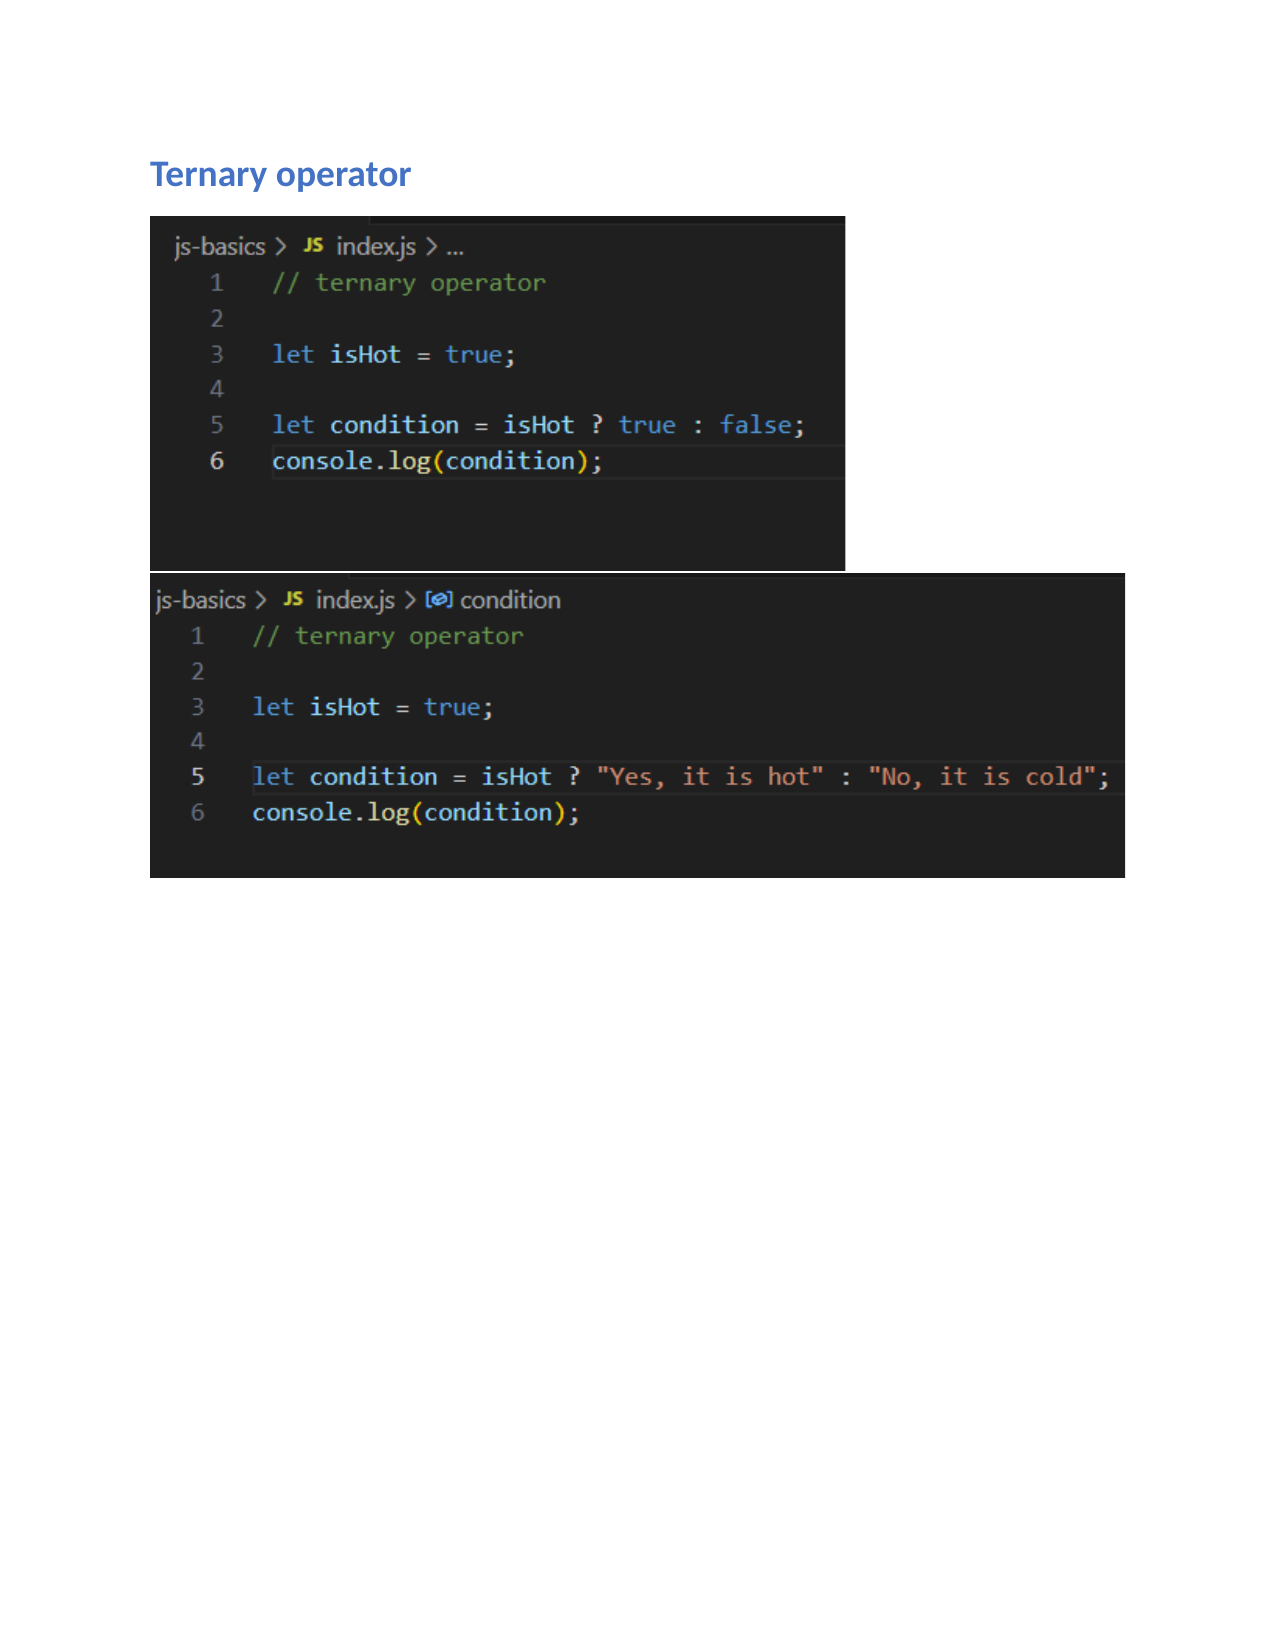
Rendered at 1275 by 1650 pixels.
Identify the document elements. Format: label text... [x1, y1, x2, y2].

picture [150, 216, 846, 571]
text Ternary operator [150, 150, 1125, 196]
picture [150, 573, 1125, 878]
